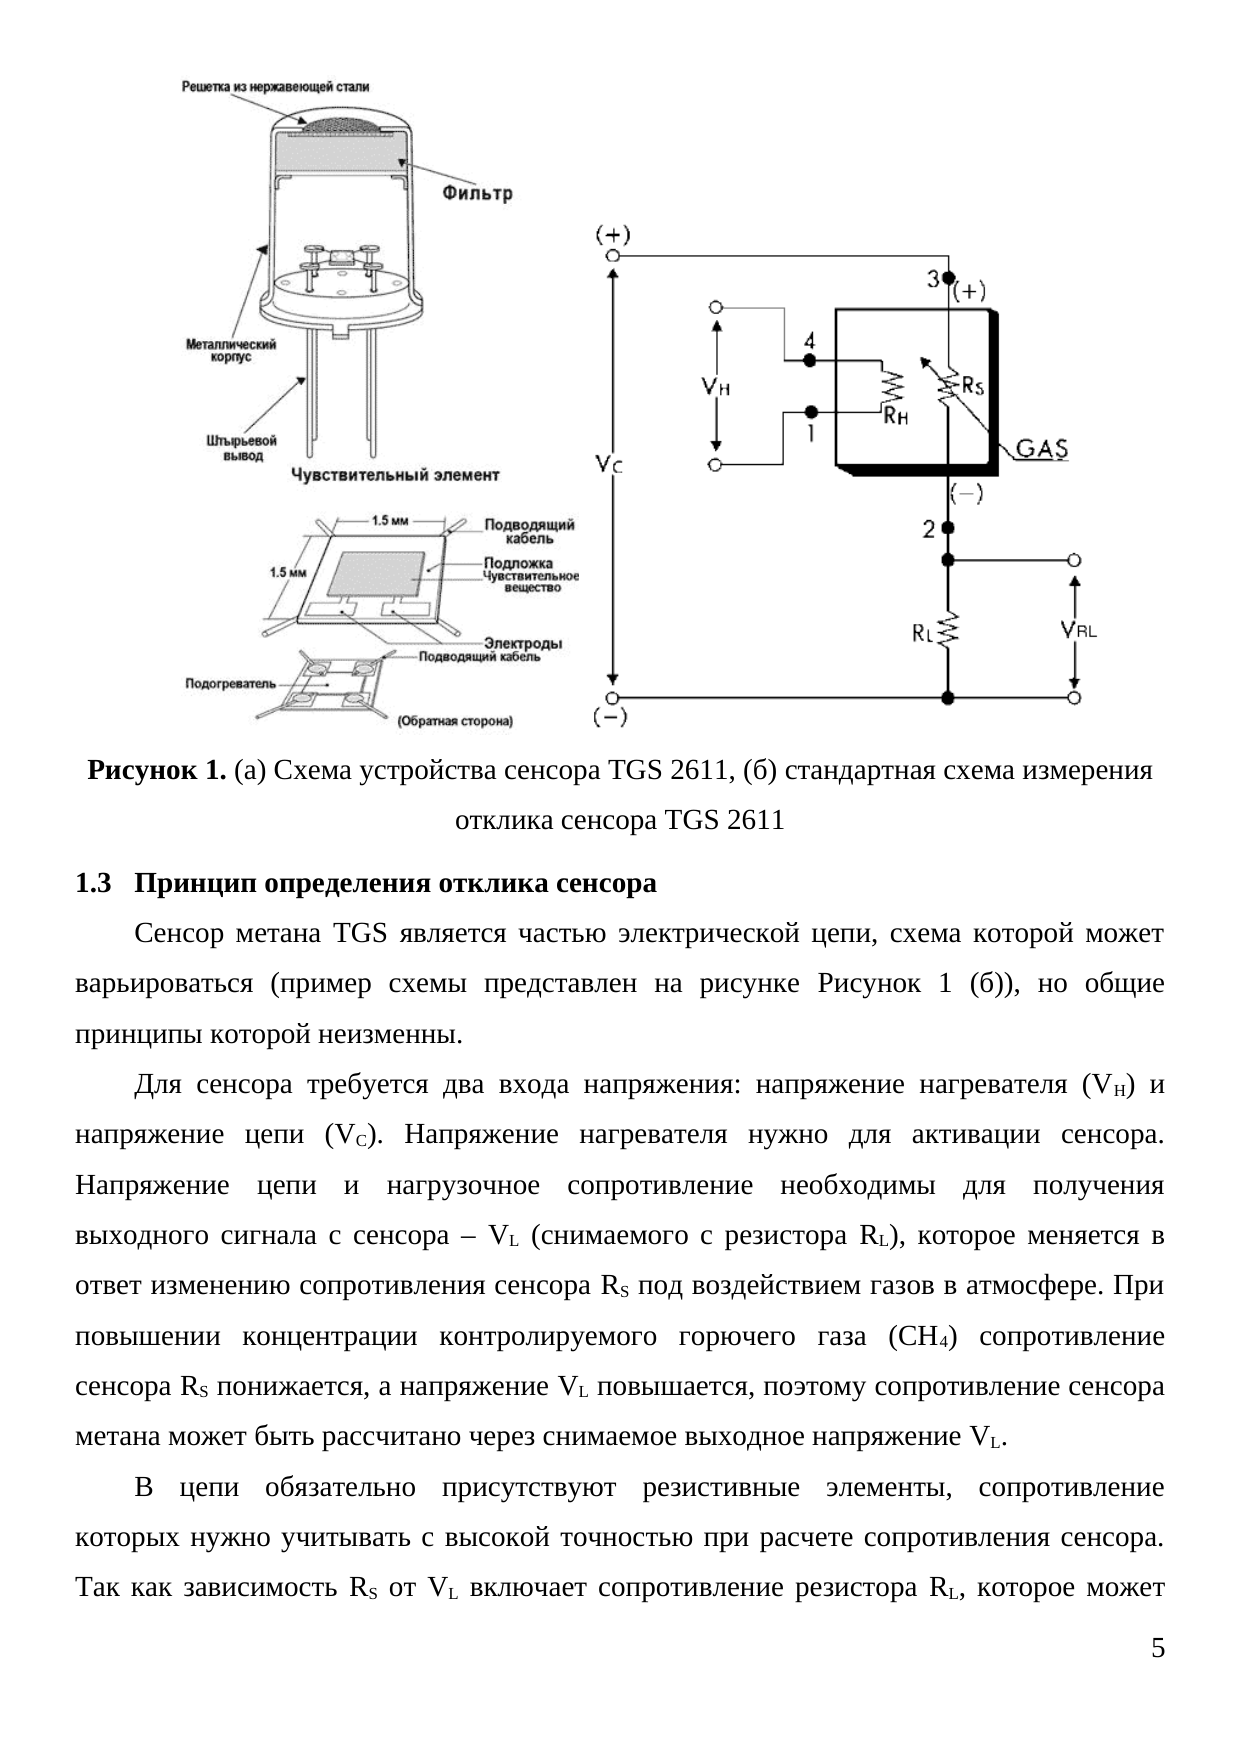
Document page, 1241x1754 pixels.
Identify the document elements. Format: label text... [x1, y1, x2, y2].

picture [180, 75, 1119, 735]
text Сенсор метана TGS является частью электрической цепи, схема которой может варьироваться (пример схемы представлен на рисунке Рисунок 1 (б)), но общие принципы которой неизменны. [75, 915, 1165, 1049]
text Принцип определения отклика сенсора [75, 865, 1165, 898]
text Рисунок 1. (а) Схема устройства сенсора TGS 2611, (б) стандартная схема измерения отклика сенсора TGS 2611 [75, 752, 1165, 836]
